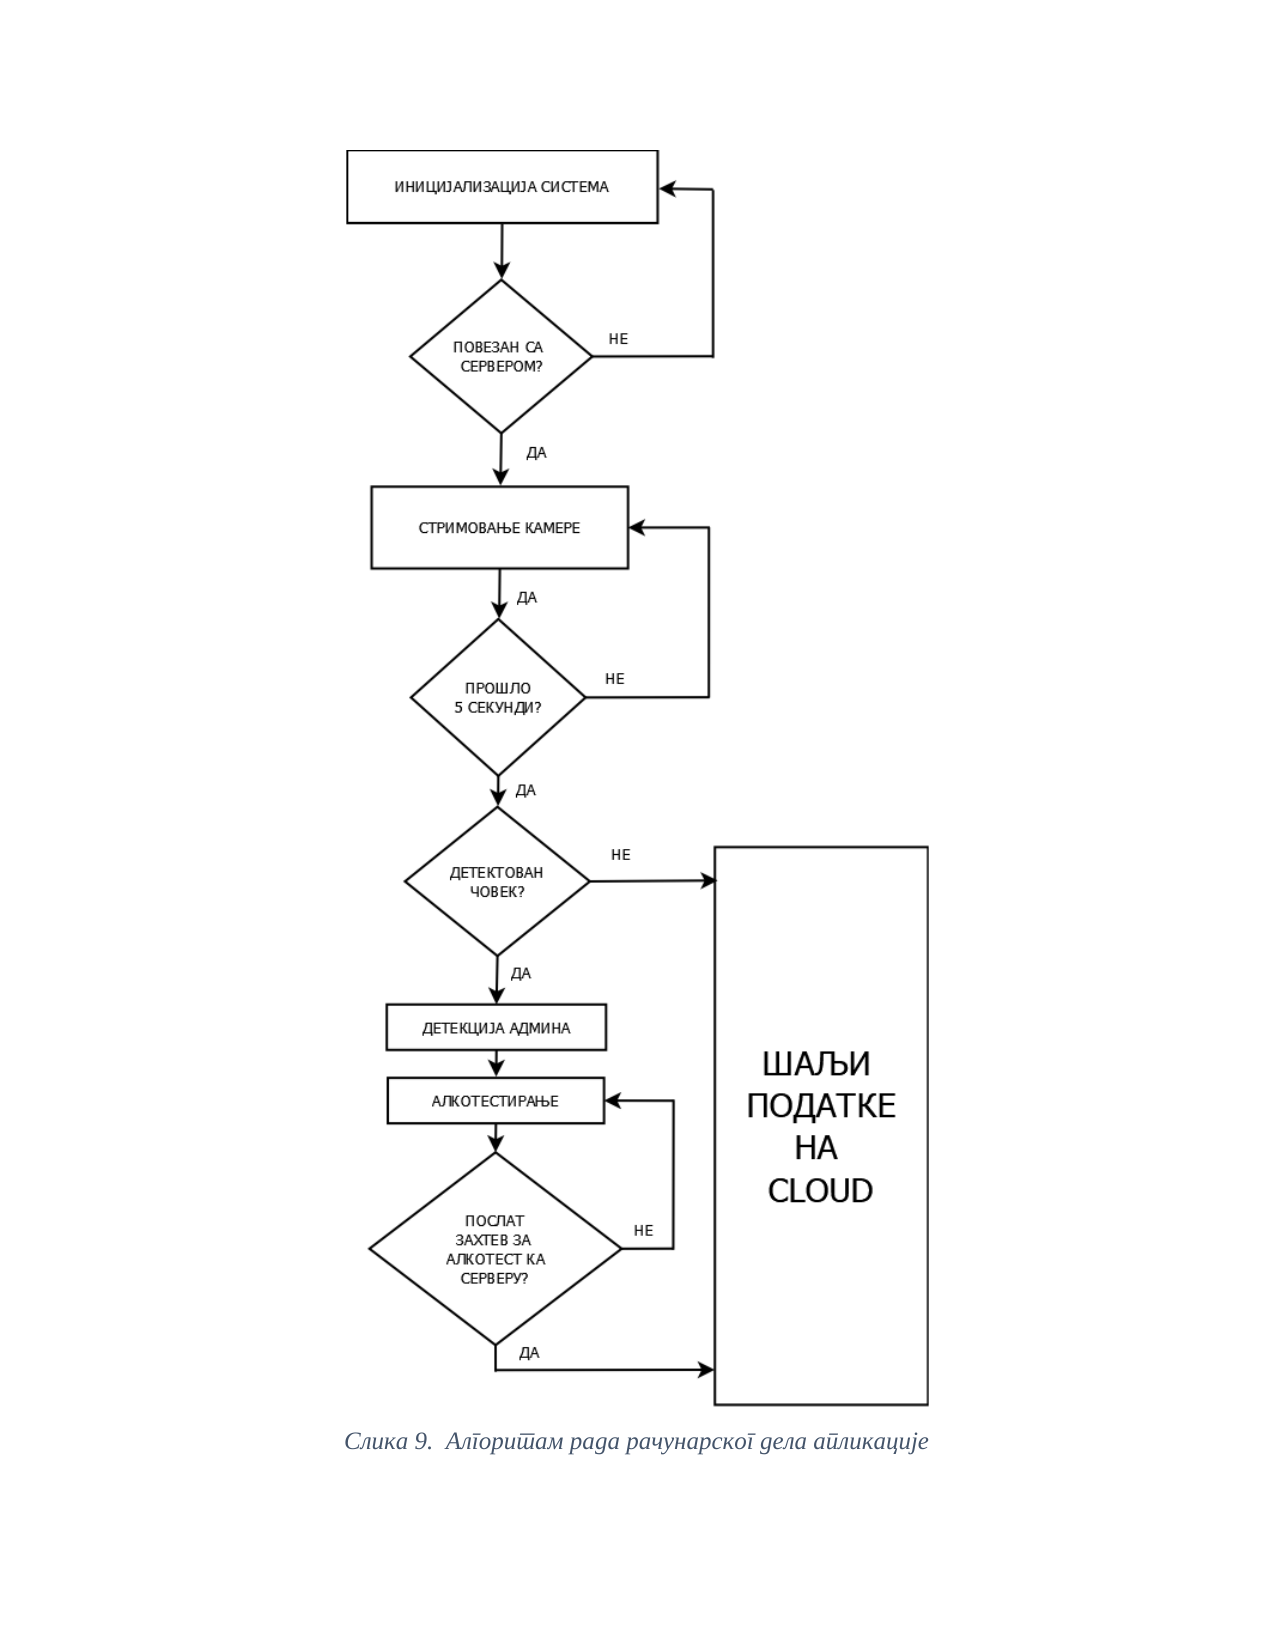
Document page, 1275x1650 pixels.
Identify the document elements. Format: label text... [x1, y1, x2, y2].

picture [346, 150, 929, 1407]
text Слика 9. Алгоритам рада рачунарског дела апликације [150, 1426, 1125, 1454]
